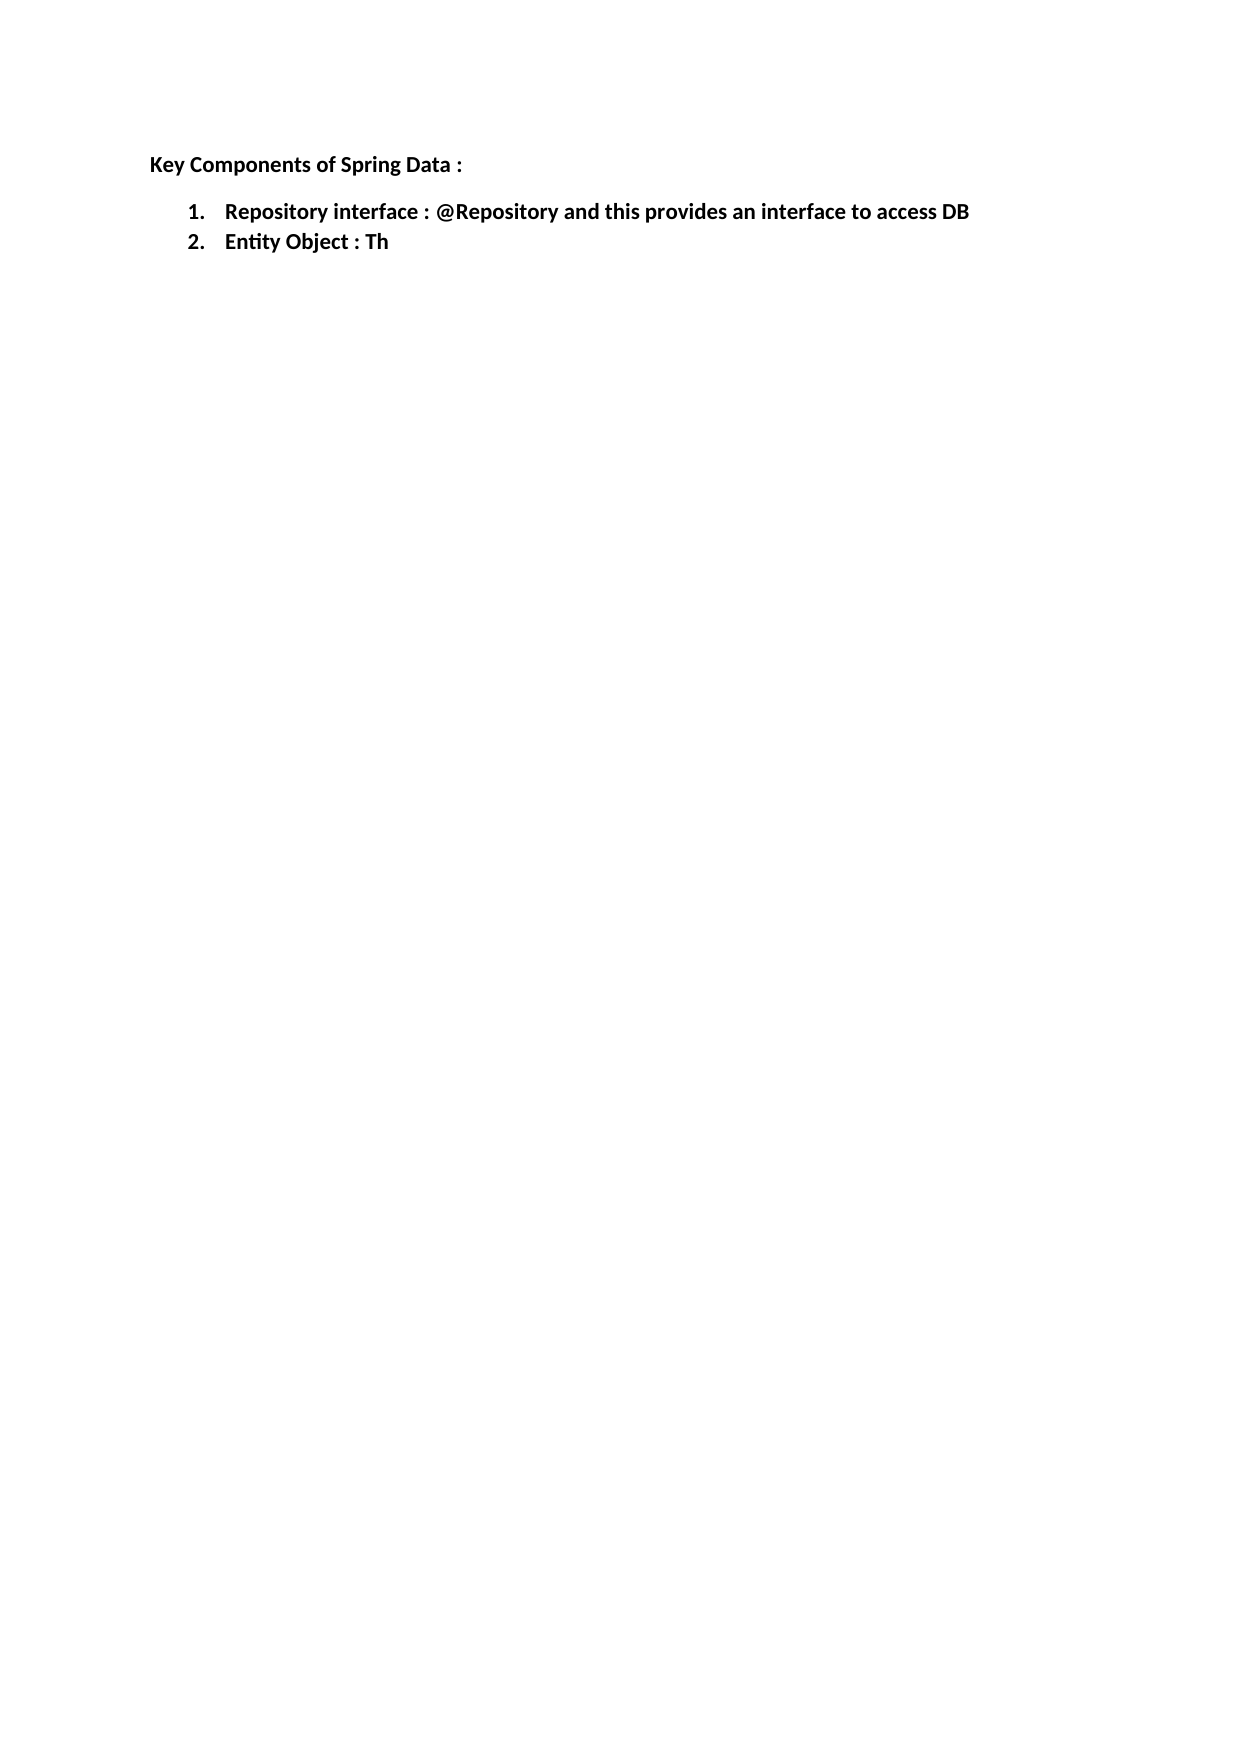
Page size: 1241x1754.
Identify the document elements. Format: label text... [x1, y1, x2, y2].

list Repository interface : @Repository and this provides an interface to access DB [187, 197, 1090, 225]
list Entity Object : Th [187, 227, 1090, 255]
text Key Components of Spring Data : [150, 150, 1090, 178]
